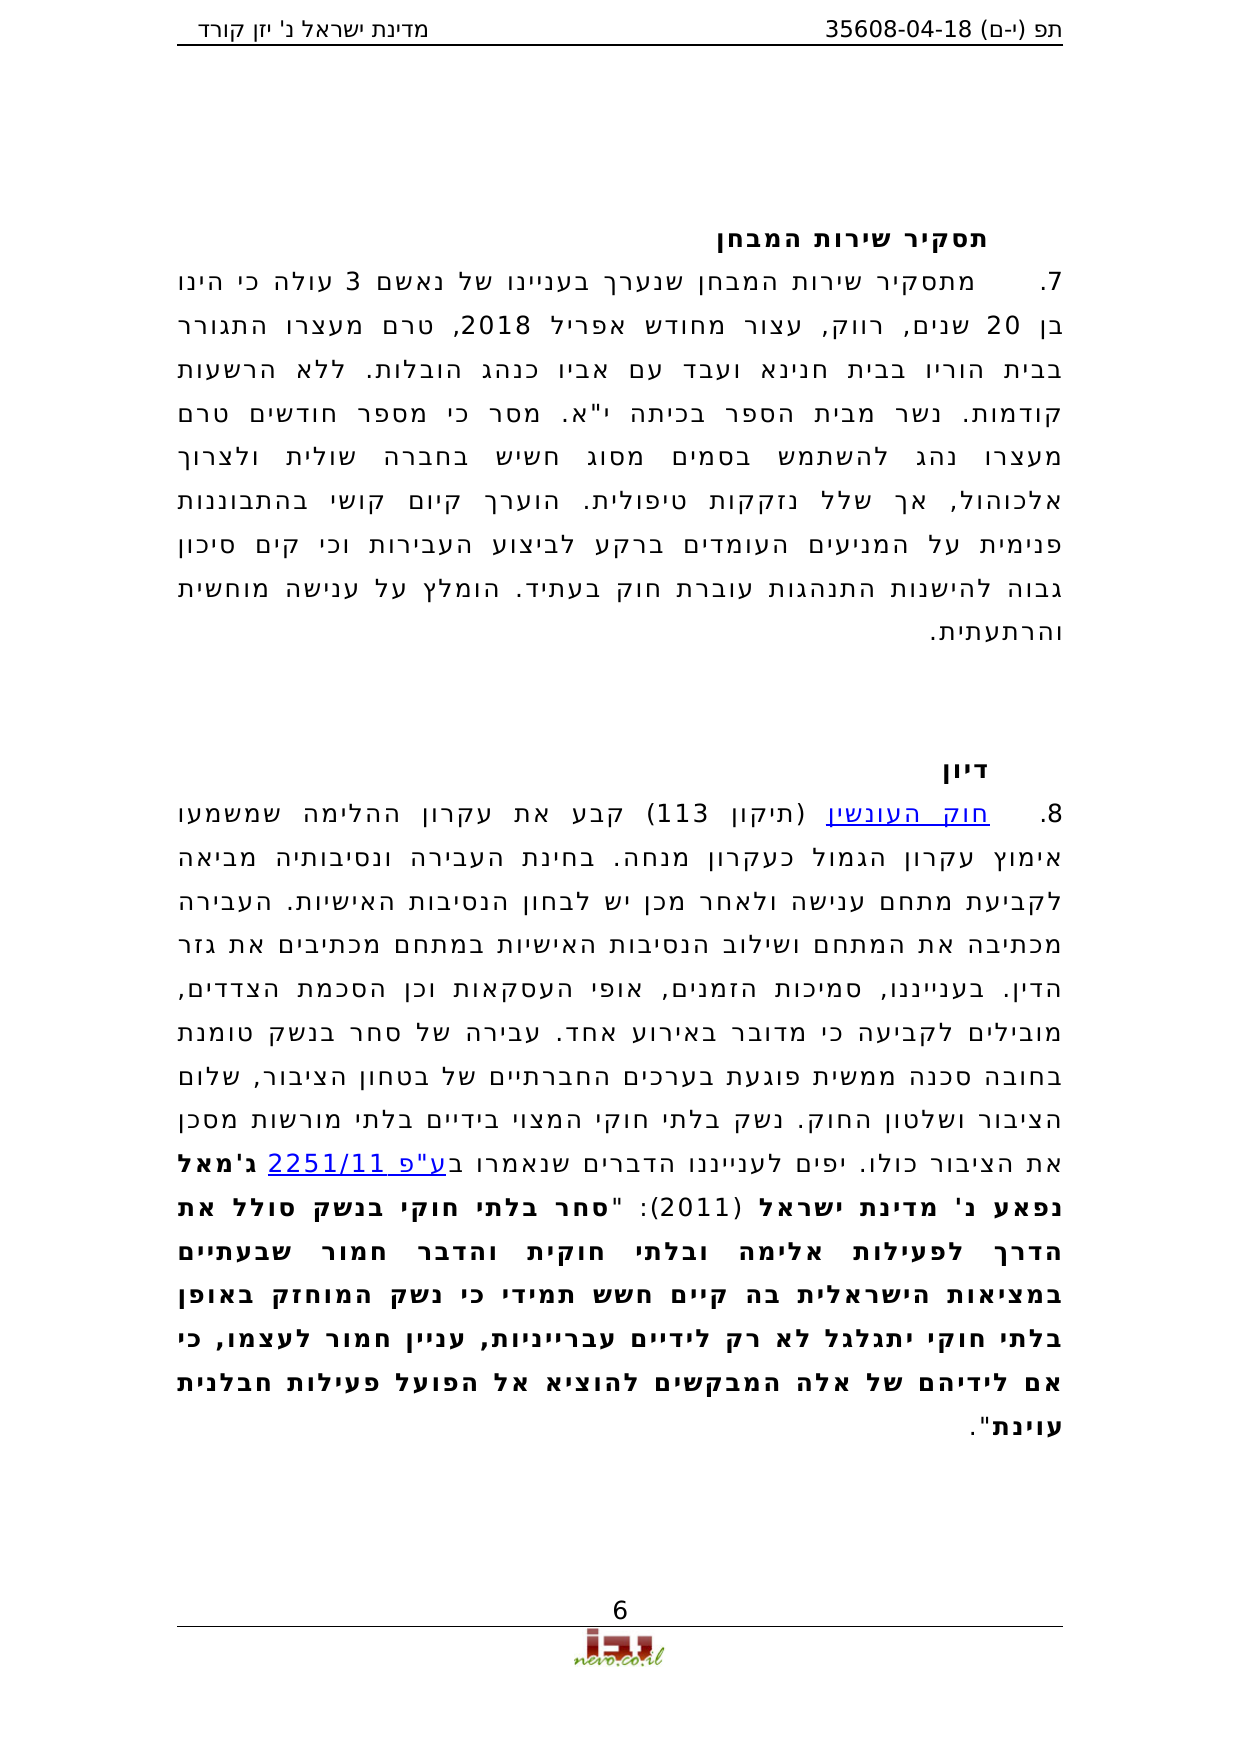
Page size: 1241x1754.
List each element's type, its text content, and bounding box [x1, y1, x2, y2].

text דיון [177, 756, 1063, 785]
picture [574, 1628, 666, 1667]
text תסקיר שירות המבחן [177, 224, 1063, 253]
text 7. מתסקיר שירות המבחן שנערך בעניינו של נאשם 3 עולה כי הינו בן 20 שנים, רווק, עצור מחודש אפריל 2018, טרם מעצרו התגורר בבית הוריו בבית חנינא ועבד עם אביו כנהג הובלות. ללא הרשעות קודמות. נשר מבית הספר בכיתה י"א. מסר כי מספר חודשים טרם מעצרו נהג להשתמש בסמים מסוג חשיש בחברה שולית ולצרוך אלכוהול, אך שלל נזקקות טיפולית. הוערך קיום קושי בהתבוננות פנימית על המניעים העומדים ברקע לביצוע העבירות וכי קים סיכון גבוה להישנות התנהגות עוברת חוק בעתיד. הומלץ על ענישה מוחשית והרתעתית. [177, 268, 1063, 647]
text 8. חוק העונשין (תיקון 113) קבע את עקרון ההלימה שמשמעו אימוץ עקרון הגמול כעקרון מנחה. בחינת העבירה ונסיבותיה מביאה לקביעת מתחם ענישה ולאחר מכן יש לבחון הנסיבות האישיות. העבירה מכתיבה את המתחם ושילוב הנסיבות האישיות במתחם מכתיבים את גזר הדין. בענייננו, סמיכות הזמנים, אופי העסקאות וכן הסכמת הצדדים, מובילים לקביעה כי מדובר באירוע אחד. עבירה של סחר בנשק טומנת בחובה סכנה ממשית פוגעת בערכים החברתיים של בטחון הציבור, שלום הציבור ושלטון החוק. נשק בלתי חוקי המצוי בידיים בלתי מורשות מסכן את הציבור כולו. יפים לענייננו הדברים שנאמרו בע"פ 2251/11 ג'מאל נפאע נ' מדינת ישראל (2011): "סחר בלתי חוקי בנשק סולל את הדרך לפעילות אלימה ובלתי חוקית והדבר חמור שבעתיים במציאות הישראלית בה קיים חשש תמידי כי נשק המוחזק באופן בלתי חוקי יתגלגל לא רק לידיים עברייניות, עניין חמור לעצמו, כי אם לידיהם של אלה המבקשים להוציא אל הפועל פעילות חבלנית עוינת". [177, 799, 1063, 1441]
